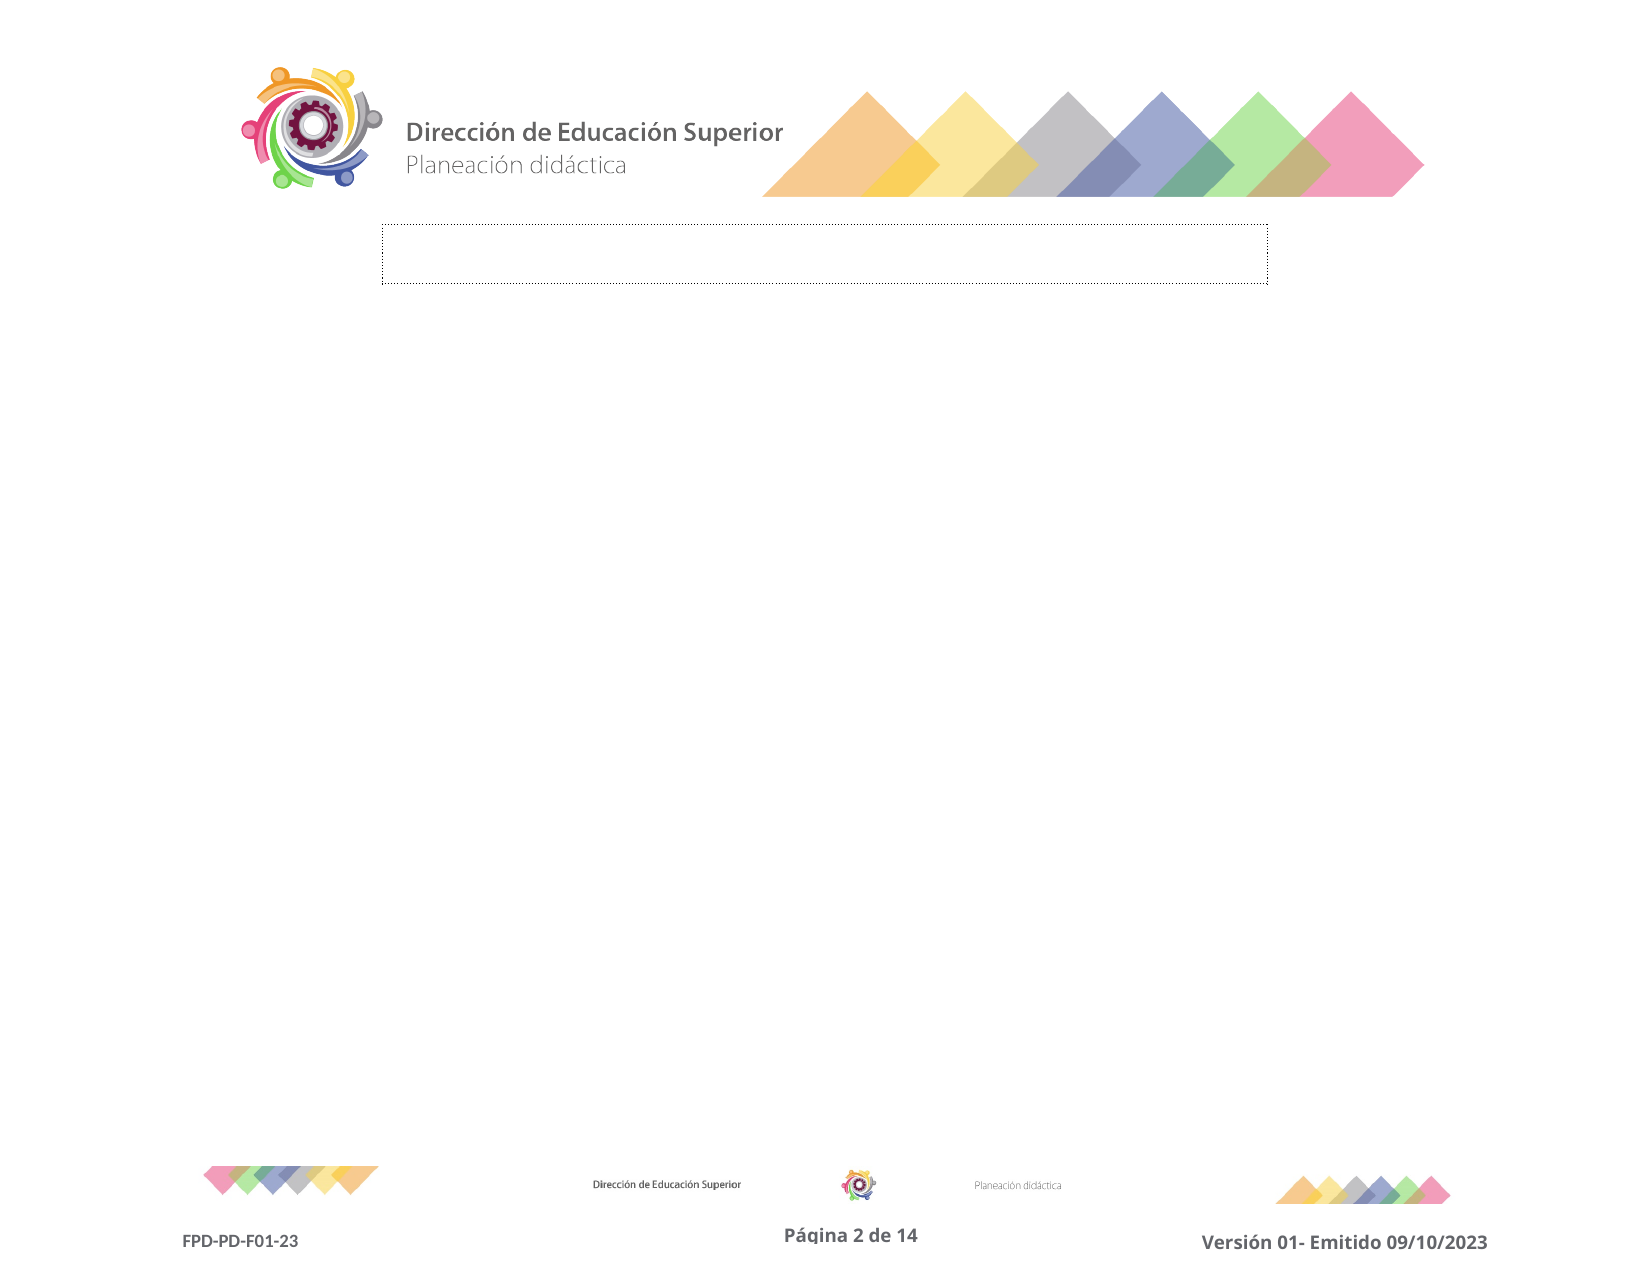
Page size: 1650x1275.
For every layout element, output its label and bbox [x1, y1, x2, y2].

picture [149, 1166, 1505, 1204]
picture [158, 44, 1457, 197]
